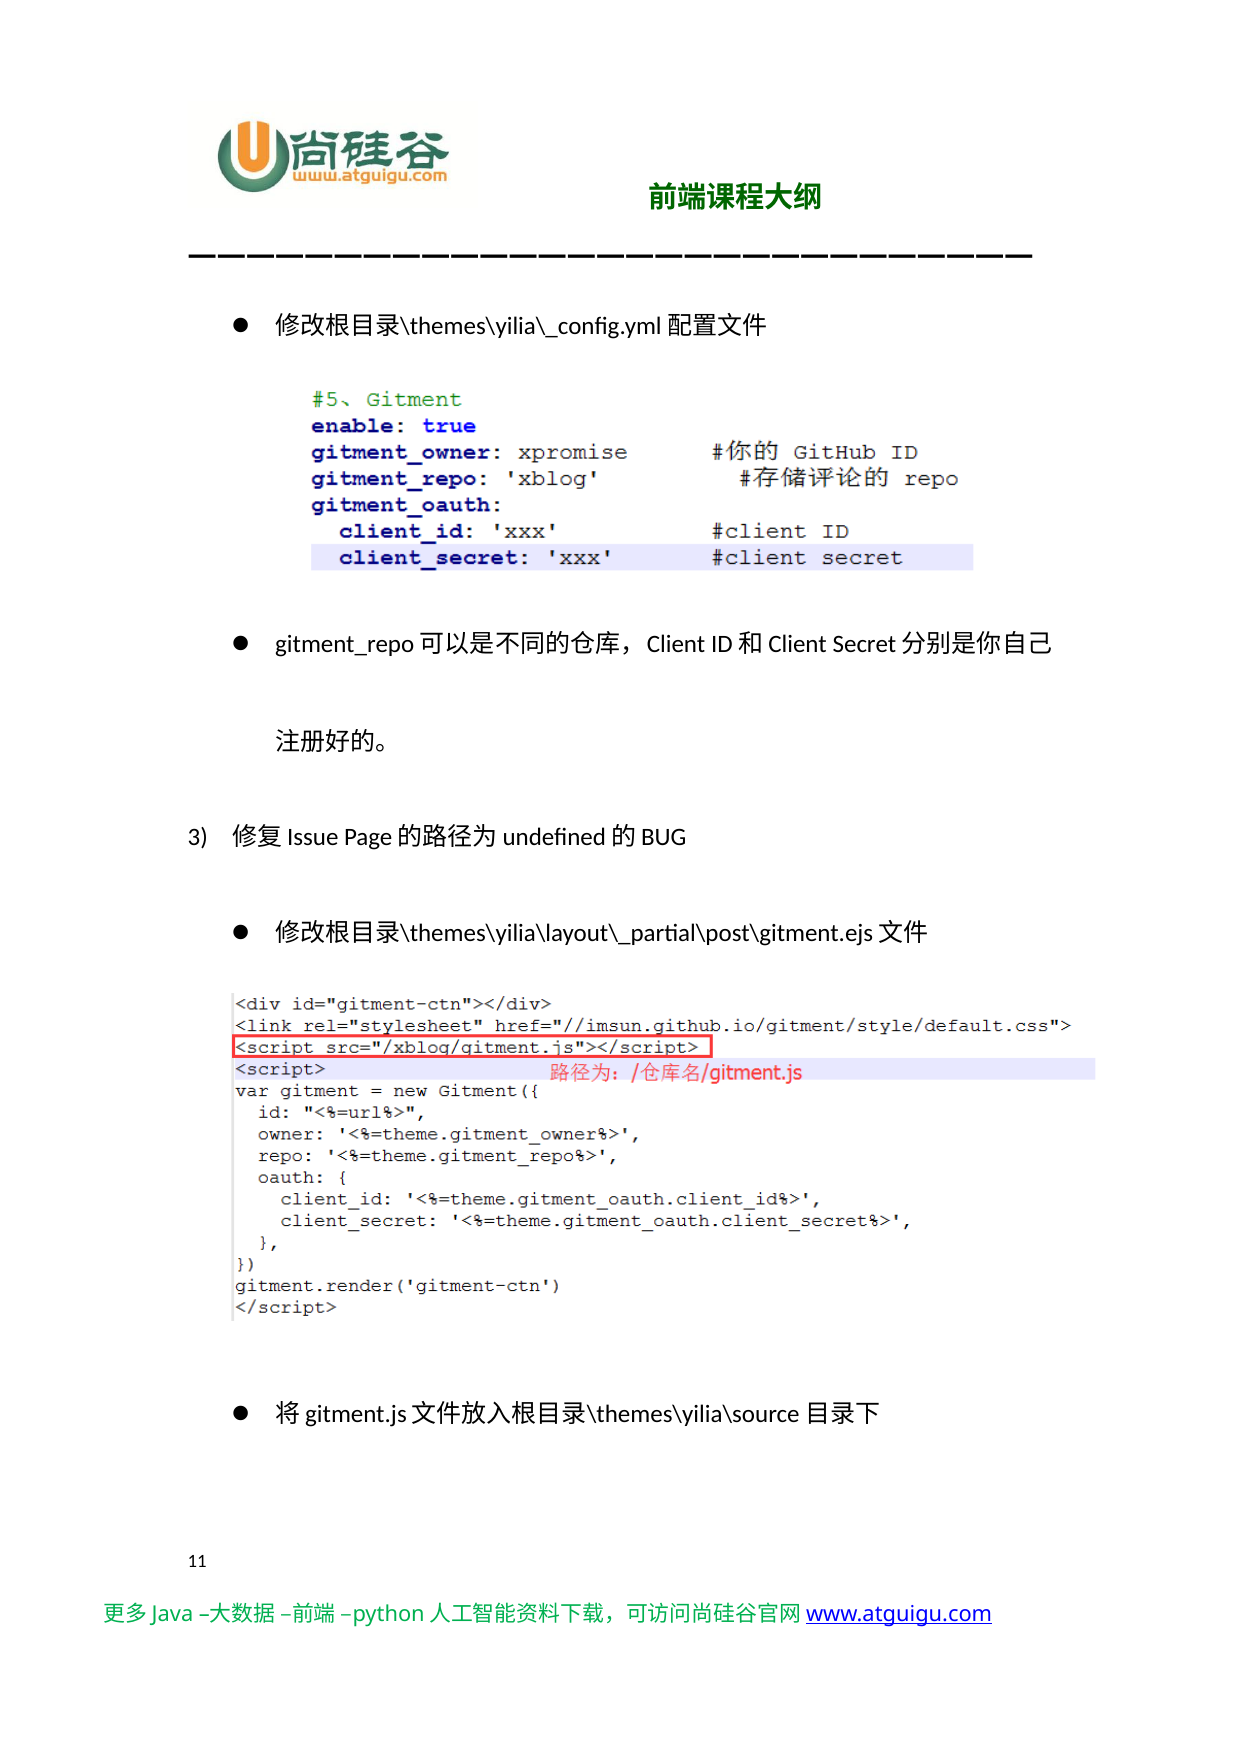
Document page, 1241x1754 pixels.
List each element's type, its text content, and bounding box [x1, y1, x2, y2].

picture [231, 993, 1096, 1321]
picture [310, 386, 974, 578]
list 修复Issue Page的路径为undefined的BUG [187, 802, 1053, 867]
list 将gitment.js文件放入根目录\themes\yilia\source目录下 [231, 1379, 1053, 1444]
list 修改根目录\themes\yilia\layout\_partial\post\gitment.ejs文件 [231, 898, 1053, 963]
list gitment_repo可以是不同的仓库，Client ID和Client Secret分别是你自己注册好的。 [231, 609, 1053, 772]
picture [187, 101, 479, 208]
list 修改根目录\themes\yilia\_config.yml配置文件 [231, 291, 1053, 356]
